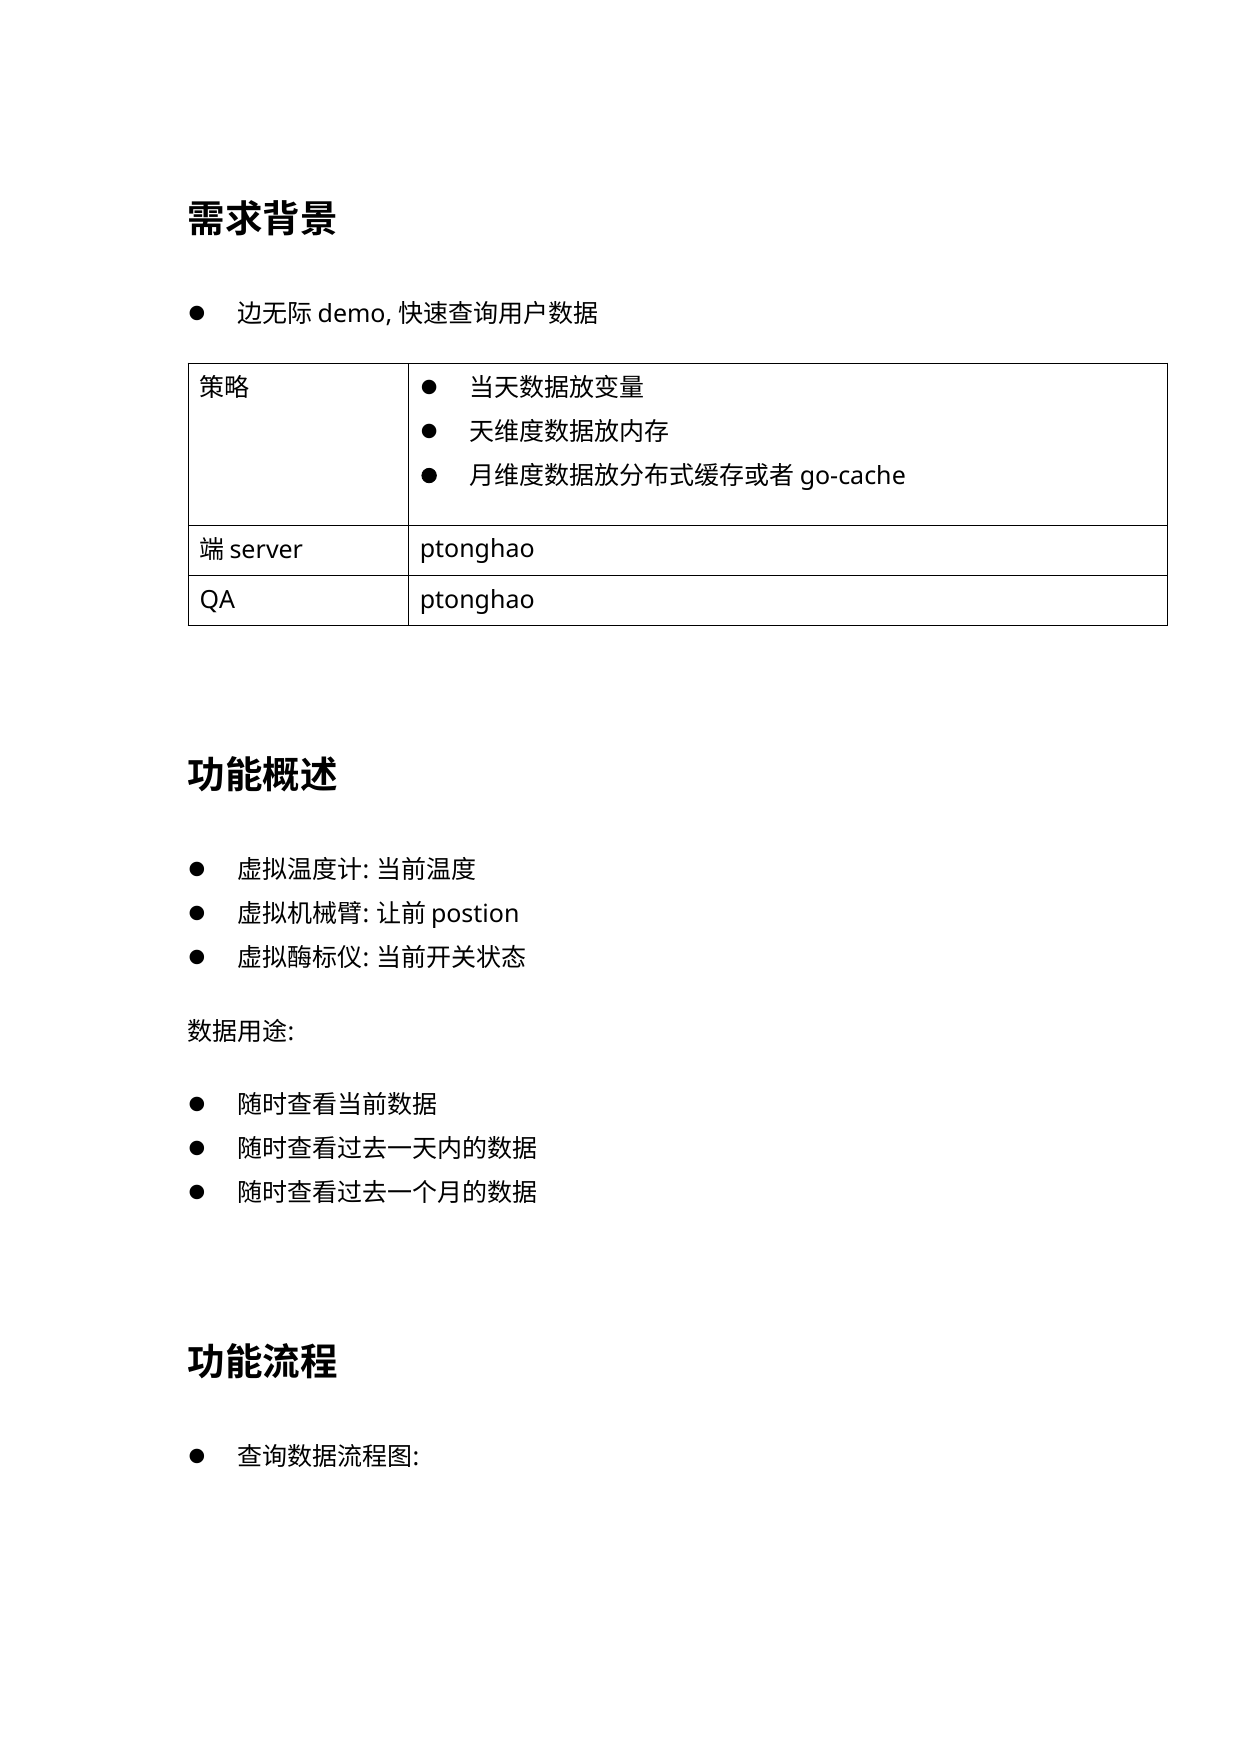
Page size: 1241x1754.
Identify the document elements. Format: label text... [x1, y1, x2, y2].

text 功能概述 [187, 728, 1053, 817]
list 边无际demo, 快速查询用户数据 [187, 289, 1053, 333]
table_cell ptonghao [409, 526, 1167, 575]
table_header 当天数据放变量 天维度数据放内存 月维度数据放分布式缓存或者go-cache [409, 364, 1167, 525]
text 功能流程 [187, 1315, 1053, 1403]
list 虚拟酶标仪: 当前开关状态 [187, 934, 1053, 978]
list 随时查看过去一个月的数据 [187, 1168, 1053, 1213]
text 数据用途: [187, 1007, 1053, 1051]
list 虚拟温度计: 当前温度 [187, 846, 1053, 890]
text 需求背景 [187, 172, 1053, 260]
table_cell 端server [189, 526, 408, 575]
list 随时查看过去一天内的数据 [187, 1124, 1053, 1168]
table_cell ptonghao [409, 576, 1167, 625]
table_cell QA [189, 576, 408, 625]
list 随时查看当前数据 [187, 1080, 1053, 1124]
table_header 策略 [189, 364, 408, 525]
list 查询数据流程图: [187, 1432, 1053, 1476]
list 虚拟机械臂: 让前postion [187, 890, 1053, 934]
